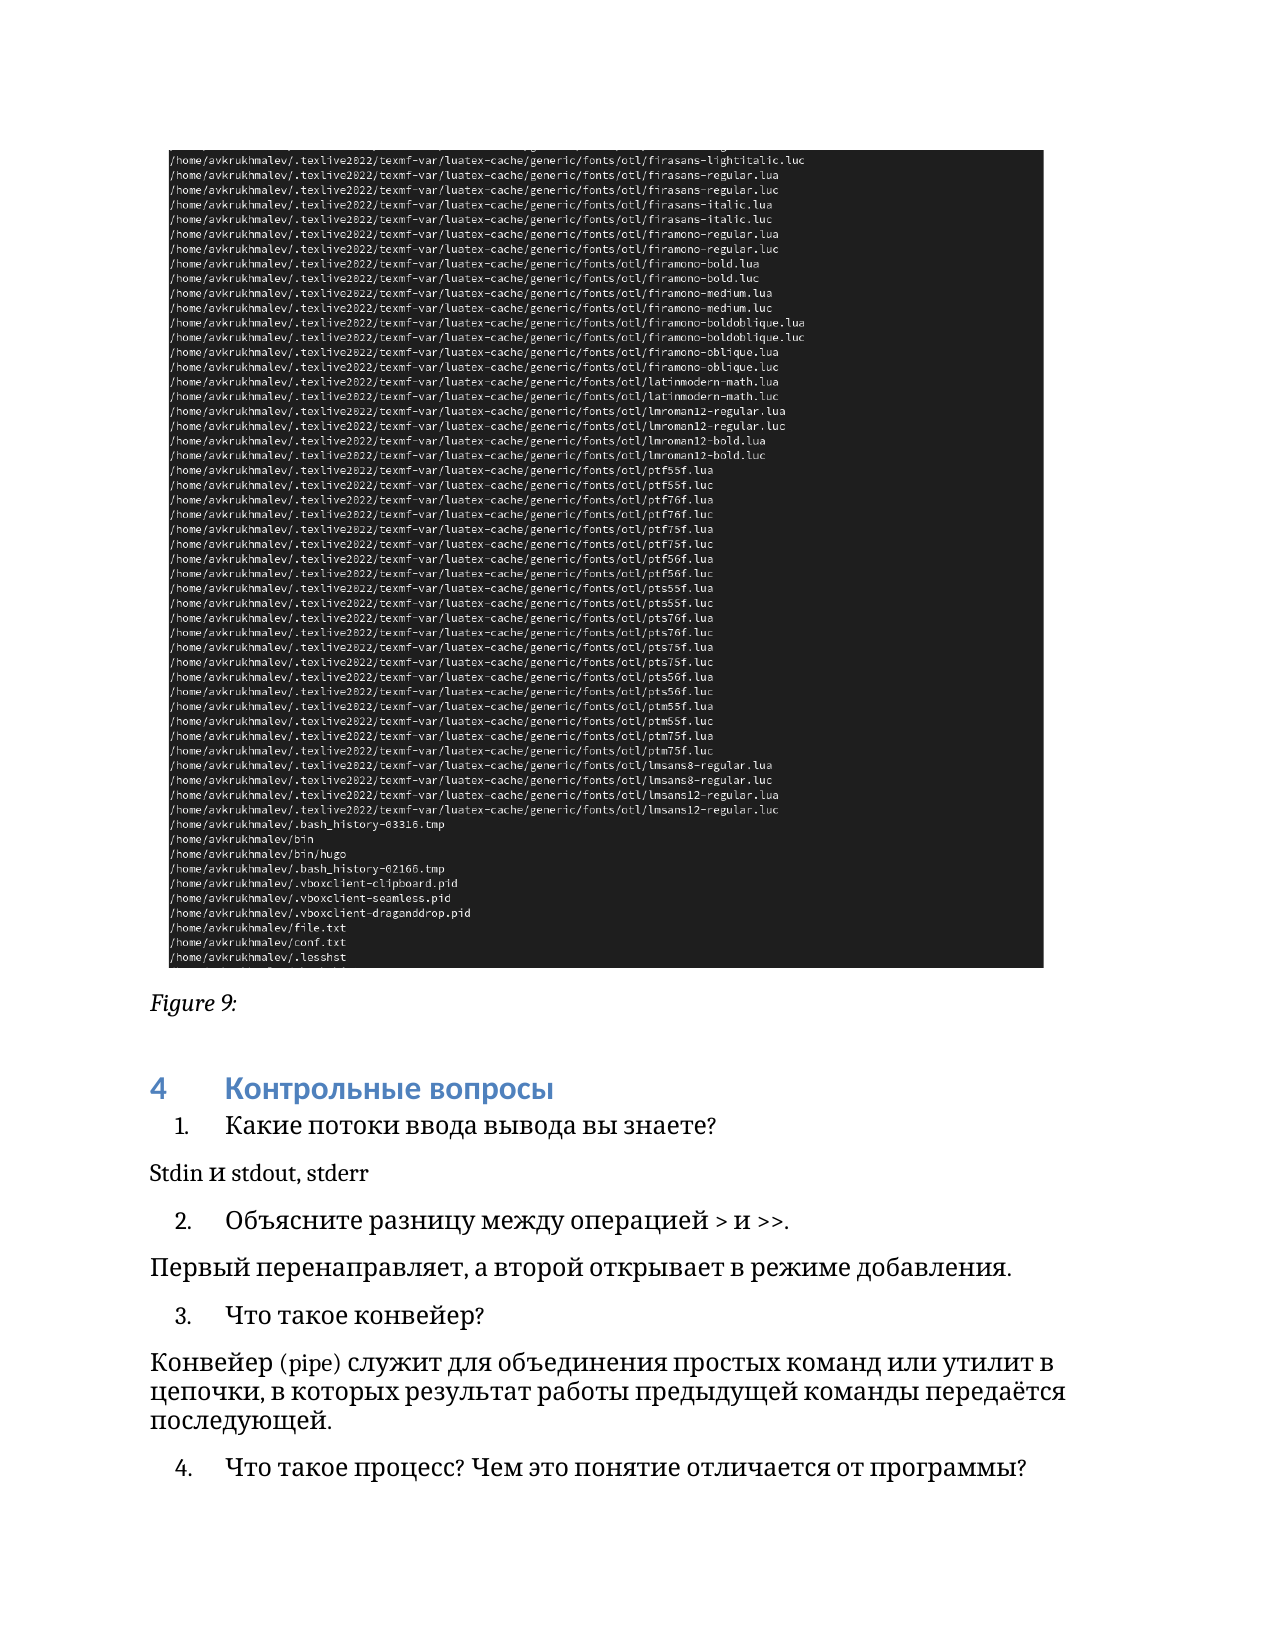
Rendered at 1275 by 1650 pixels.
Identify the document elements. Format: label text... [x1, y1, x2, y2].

text Первый перенаправляет, а второй открывает в режиме добавления. [150, 1254, 1125, 1283]
picture [168, 150, 1044, 968]
text Конвейер (pipe) служит для объединения простых команд или утилит в цепочки, в которых результат работы предыдущей команды передаётся последующей. [150, 1349, 1125, 1436]
list Что такое процесс? Чем это понятие отличается от программы? [175, 1454, 1125, 1483]
list Что такое конвейер? [175, 1302, 1125, 1331]
subtitle 4 Контрольные вопросы [150, 1067, 1125, 1108]
list Объясните разницу между операцией > и >>. [175, 1207, 1125, 1236]
text Figure 9: [150, 988, 1125, 1017]
text Stdin и stdout, stderr [150, 1159, 1125, 1188]
list Какие потоки ввода вывода вы знаете? [175, 1112, 1125, 1141]
